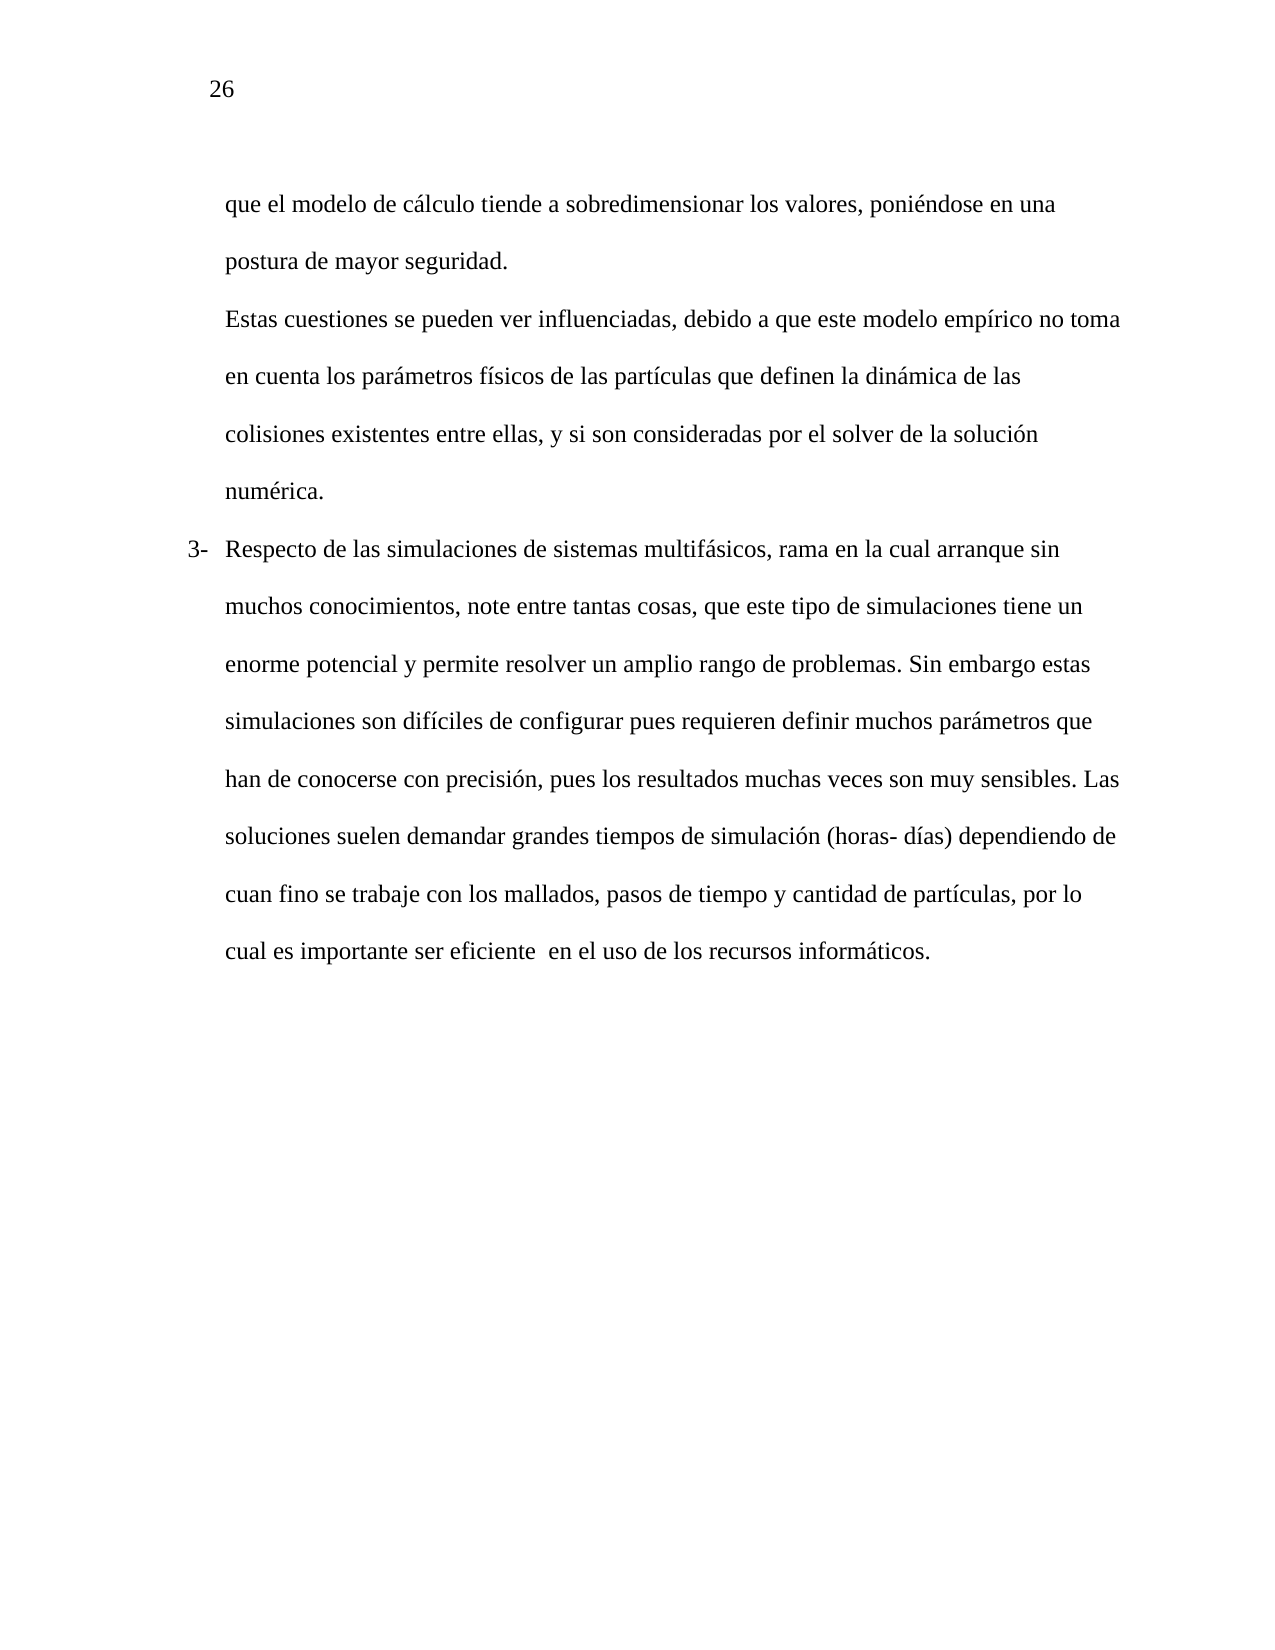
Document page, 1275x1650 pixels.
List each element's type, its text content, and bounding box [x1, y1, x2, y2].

list Estas cuestiones se pueden ver influenciadas, debido a que este modelo empírico no toma en cuenta los parámetros físicos de las partículas que definen la dinámica de las colisiones existentes entre ellas, y si son consideradas por el solver de la solución numérica. [225, 304, 1125, 505]
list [225, 189, 1125, 275]
list Respecto de las simulaciones de sistemas multifásicos, rama en la cual arranque sin muchos conocimientos, note entre tantas cosas, que este tipo de simulaciones tiene un enorme potencial y permite resolver un amplio rango de problemas. Sin embargo estas simulaciones son difíciles de configurar pues requieren definir muchos parámetros que han de conocerse con precisión, pues los resultados muchas veces son muy sensibles. Las soluciones suelen demandar grandes tiempos de simulación (horas- días) dependiendo de cuan fino se trabaje con los mallados, pasos de tiempo y cantidad de partículas, por lo cual es importante ser eficiente en el uso de los recursos informáticos. [187, 534, 1125, 965]
